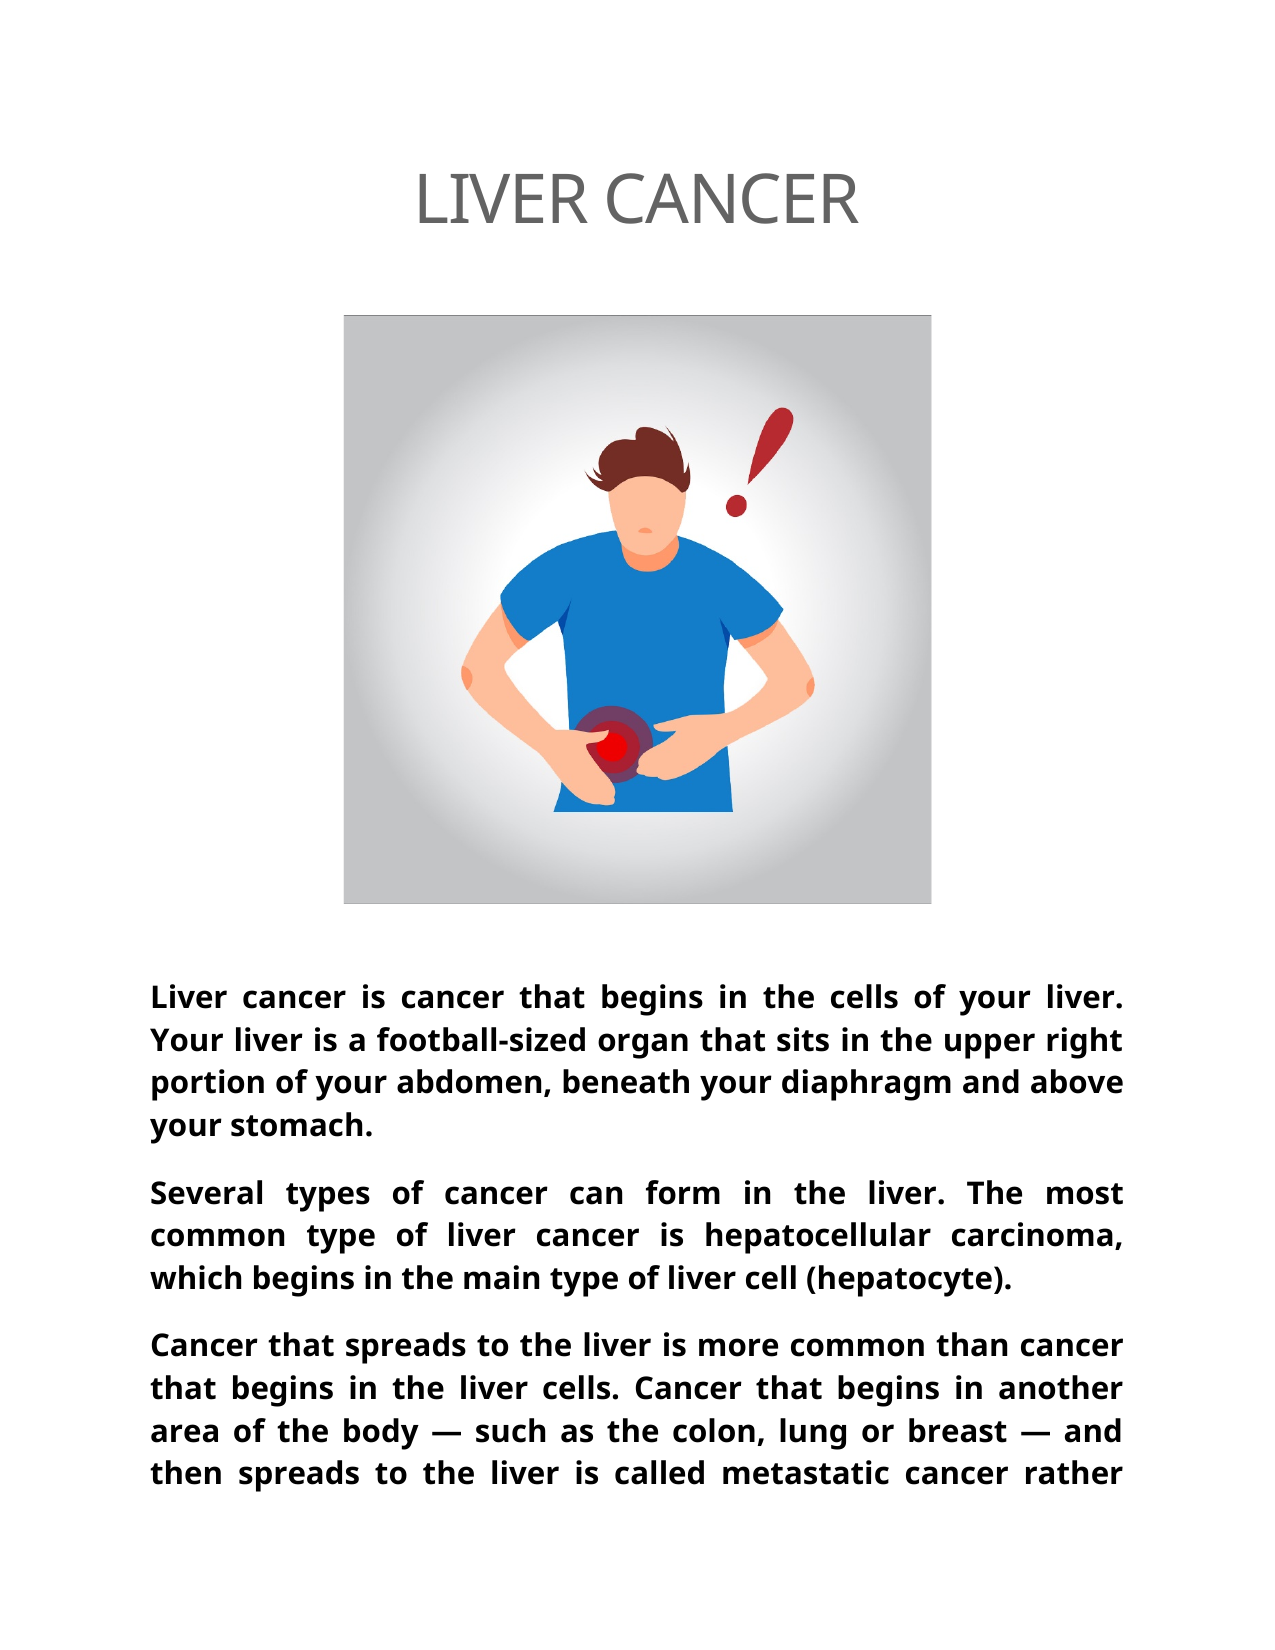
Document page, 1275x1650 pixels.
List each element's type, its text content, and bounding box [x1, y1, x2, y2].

text Several types of cancer can form in the liver. The most common type of liver cancer is hepatocellular carcinoma, which begins in the main type of liver cell (hepatocyte). [150, 1171, 1125, 1298]
text LIVER CANCER [150, 150, 1125, 244]
picture [343, 315, 932, 904]
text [150, 1323, 1125, 1494]
text Liver cancer is cancer that begins in the cells of your liver. Your liver is a football-sized organ that sits in the upper right portion of your abdomen, beneath your diaphragm and above your stomach. [150, 975, 1125, 1146]
